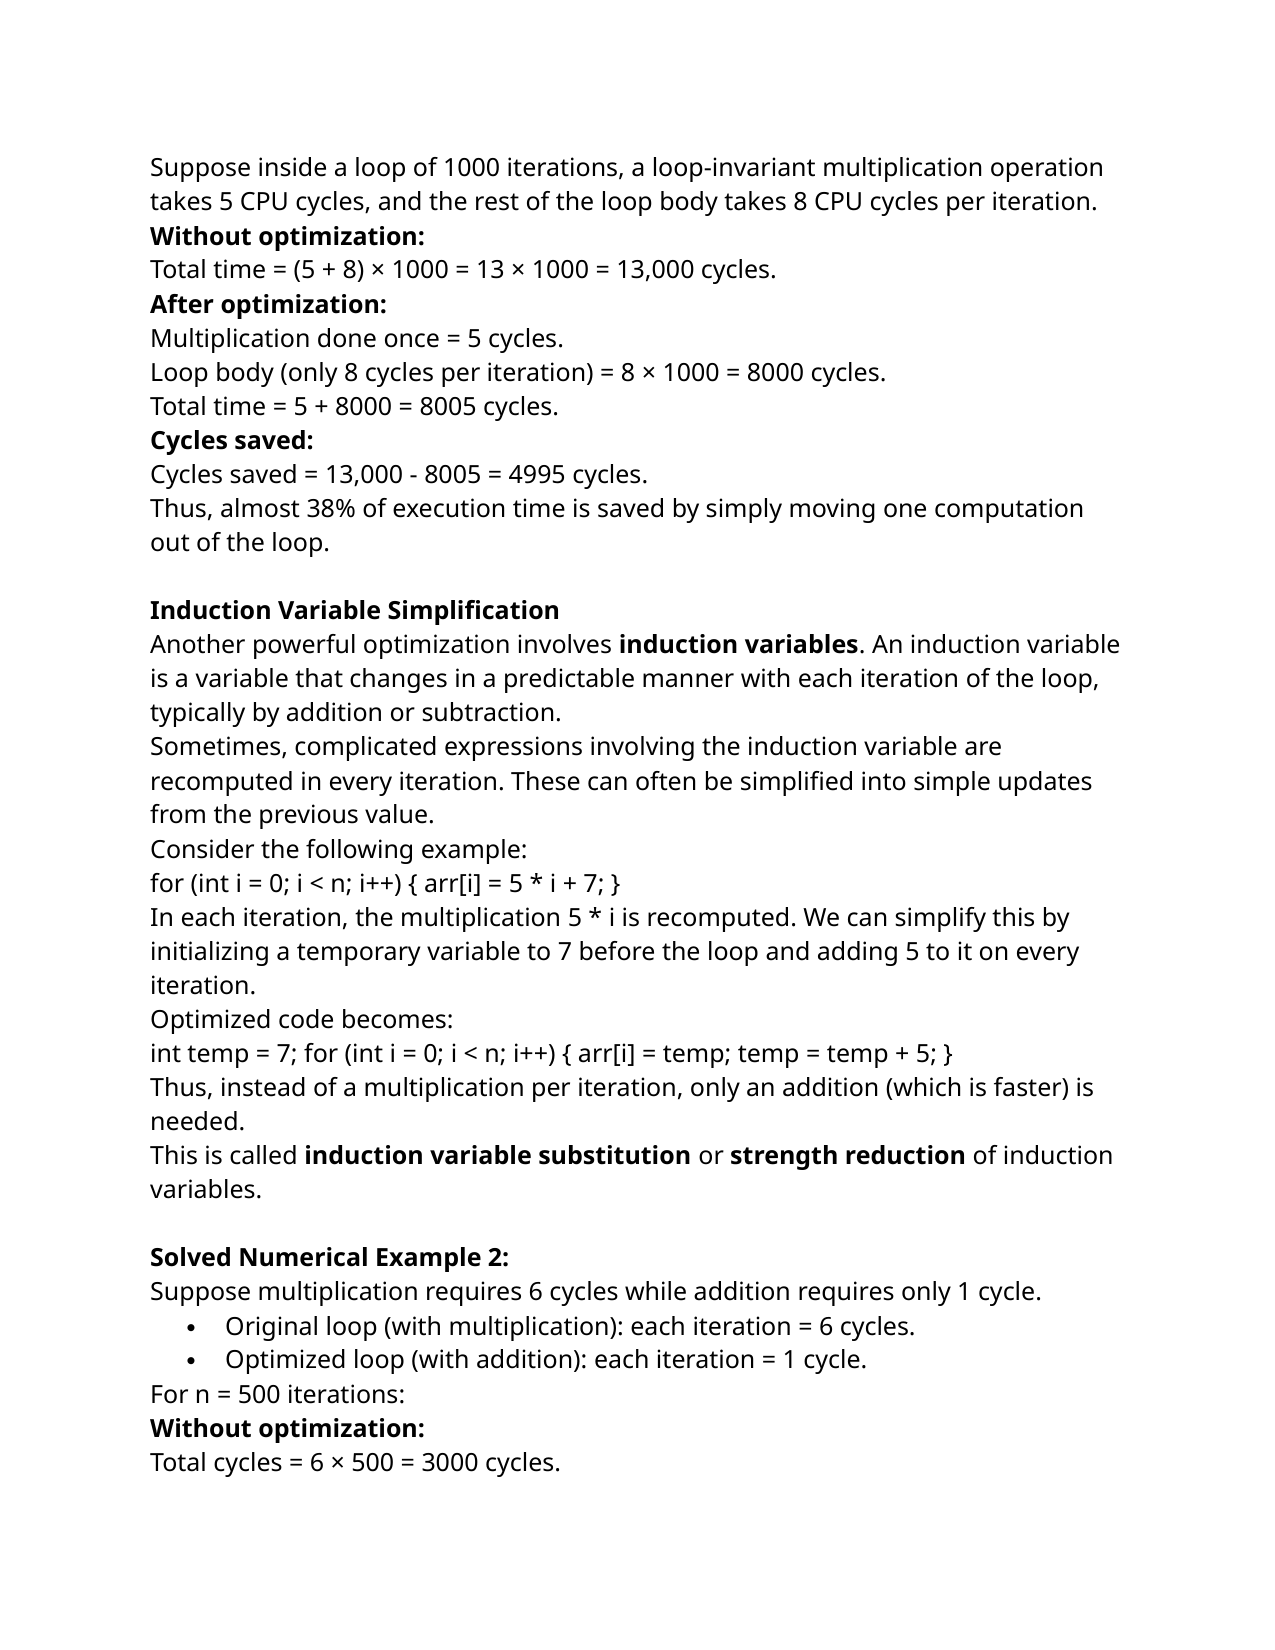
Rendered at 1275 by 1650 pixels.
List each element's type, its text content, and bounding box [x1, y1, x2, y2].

text Thus, instead of a multiplication per iteration, only an addition (which is faster) is needed. [150, 1070, 1125, 1138]
text Another powerful optimization involves induction variables. An induction variable is a variable that changes in a predictable manner with each iteration of the loop, typically by addition or subtraction. [150, 627, 1125, 729]
text For n = 500 iterations: [150, 1376, 1125, 1410]
text Induction Variable Simplification [150, 593, 1125, 627]
text Without optimization: Total cycles = 6 × 500 = 3000 cycles. [150, 1410, 1125, 1478]
text Cycles saved: Cycles saved = 13,000 - 8005 = 4995 cycles. [150, 422, 1125, 491]
text Consider the following example: [150, 831, 1125, 865]
text Without optimization: Total time = (5 + 8) × 1000 = 13 × 1000 = 13,000 cycles. [150, 218, 1125, 286]
text Suppose inside a loop of 1000 iterations, a loop-invariant multiplication operation takes 5 CPU cycles, and the rest of the loop body takes 8 CPU cycles per iteration. [150, 150, 1125, 218]
list Optimized loop (with addition): each iteration = 1 cycle. [187, 1342, 1125, 1376]
text After optimization: Multiplication done once = 5 cycles. Loop body (only 8 cycles per iteration) = 8 × 1000 = 8000 cycles. Total time = 5 + 8000 = 8005 cycles. [150, 286, 1125, 422]
text Thus, almost 38% of execution time is saved by simply moving one computation out of the loop. [150, 491, 1125, 559]
list Original loop (with multiplication): each iteration = 6 cycles. [187, 1308, 1125, 1342]
text In each iteration, the multiplication 5 * i is recomputed. We can simplify this by initializing a temporary variable to 7 before the loop and adding 5 to it on every iteration. [150, 899, 1125, 1002]
text Solved Numerical Example 2: [150, 1240, 1125, 1274]
text Suppose multiplication requires 6 cycles while addition requires only 1 cycle. [150, 1274, 1125, 1308]
text for (int i = 0; i < n; i++) { arr[i] = 5 * i + 7; } [150, 865, 1125, 899]
text int temp = 7; for (int i = 0; i < n; i++) { arr[i] = temp; temp = temp + 5; } [150, 1036, 1125, 1070]
text Optimized code becomes: [150, 1002, 1125, 1036]
text Sometimes, complicated expressions involving the induction variable are recomputed in every iteration. These can often be simplified into simple updates from the previous value. [150, 729, 1125, 831]
text This is called induction variable substitution or strength reduction of induction variables. [150, 1138, 1125, 1206]
